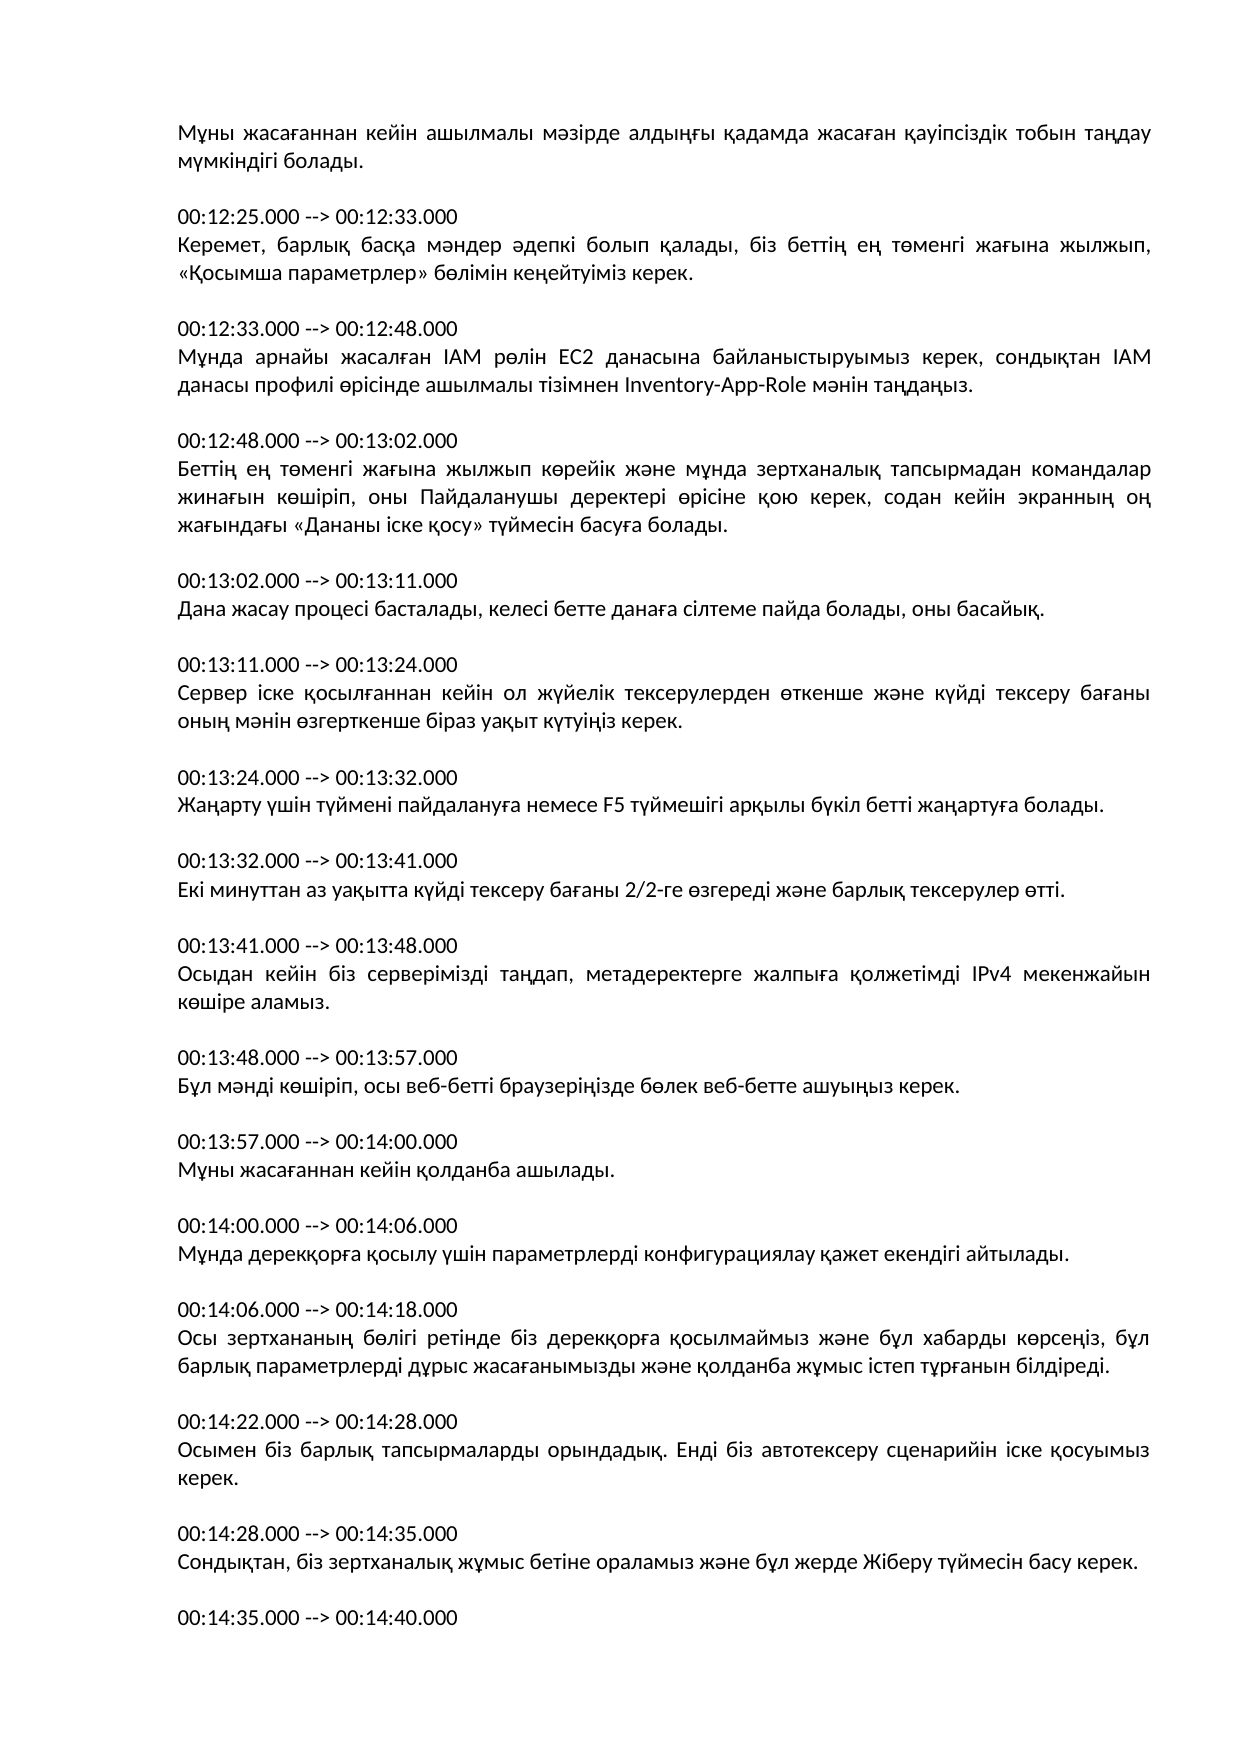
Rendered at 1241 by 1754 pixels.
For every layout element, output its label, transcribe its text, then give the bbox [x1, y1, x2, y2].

text 00:13:41.000 --> 00:13:48.000 [177, 931, 1152, 959]
text Осыдан кейін біз серверімізді таңдап, метадеректерге жалпыға қолжетімді IPv4 мекенжайын көшіре аламыз. [177, 959, 1152, 1015]
text Дана жасау процесі басталады, келесі бетте данаға сілтеме пайда болады, оны басайық. [177, 594, 1152, 622]
text Беттің ең төменгі жағына жылжып көрейік және мұнда зертханалық тапсырмадан командалар жинағын көшіріп, оны Пайдаланушы деректері өрісіне қою керек, содан кейін экранның оң жағындағы «Дананы іске қосу» түймесін басуға болады. [177, 454, 1152, 538]
text Мұны жасағаннан кейін ашылмалы мәзірде алдыңғы қадамда жасаған қауіпсіздік тобын таңдау мүмкіндігі болады. [177, 118, 1152, 174]
text 00:13:02.000 --> 00:13:11.000 [177, 566, 1152, 594]
text 00:12:25.000 --> 00:12:33.000 [177, 202, 1152, 230]
text 00:13:48.000 --> 00:13:57.000 [177, 1043, 1152, 1071]
text 00:14:28.000 --> 00:14:35.000 [177, 1519, 1152, 1547]
text Бұл мәнді көшіріп, осы веб-бетті браузеріңізде бөлек веб-бетте ашуыңыз керек. [177, 1071, 1152, 1099]
text 00:14:22.000 --> 00:14:28.000 [177, 1407, 1152, 1435]
text Екі минуттан аз уақытта күйді тексеру бағаны 2/2-ге өзгереді және барлық тексерулер өтті. [177, 875, 1152, 903]
text Жаңарту үшін түймені пайдалануға немесе F5 түймешігі арқылы бүкіл бетті жаңартуға болады. [177, 791, 1152, 819]
text 00:14:35.000 --> 00:14:40.000 [177, 1603, 1152, 1631]
text 00:13:11.000 --> 00:13:24.000 [177, 651, 1152, 678]
text 00:13:57.000 --> 00:14:00.000 [177, 1127, 1152, 1155]
text Мұны жасағаннан кейін қолданба ашылады. [177, 1155, 1152, 1183]
text Осымен біз барлық тапсырмаларды орындадық. Енді біз автотексеру сценарийін іске қосуымыз керек. [177, 1435, 1152, 1491]
text Керемет, барлық басқа мәндер әдепкі болып қалады, біз беттің ең төменгі жағына жылжып, «Қосымша параметрлер» бөлімін кеңейтуіміз керек. [177, 230, 1152, 286]
text Мұнда арнайы жасалған IAM рөлін EC2 данасына байланыстыруымыз керек, сондықтан IAM данасы профилі өрісінде ашылмалы тізімнен Inventory-App-Role мәнін таңдаңыз. [177, 342, 1152, 398]
text 00:12:33.000 --> 00:12:48.000 [177, 314, 1152, 342]
text 00:13:32.000 --> 00:13:41.000 [177, 847, 1152, 875]
text Сондықтан, біз зертханалық жұмыс бетіне ораламыз және бұл жерде Жіберу түймесін басу керек. [177, 1547, 1152, 1575]
text 00:12:48.000 --> 00:13:02.000 [177, 426, 1152, 454]
text 00:13:24.000 --> 00:13:32.000 [177, 763, 1152, 791]
text Осы зертхананың бөлігі ретінде біз дерекқорға қосылмаймыз және бұл хабарды көрсеңіз, бұл барлық параметрлерді дұрыс жасағанымызды және қолданба жұмыс істеп тұрғанын білдіреді. [177, 1323, 1152, 1379]
text Сервер іске қосылғаннан кейін ол жүйелік тексерулерден өткенше және күйді тексеру бағаны оның мәнін өзгерткенше біраз уақыт күтуіңіз керек. [177, 678, 1152, 734]
text 00:14:00.000 --> 00:14:06.000 [177, 1211, 1152, 1239]
text 00:14:06.000 --> 00:14:18.000 [177, 1295, 1152, 1323]
text Мұнда дерекқорға қосылу үшін параметрлерді конфигурациялау қажет екендігі айтылады. [177, 1239, 1152, 1267]
